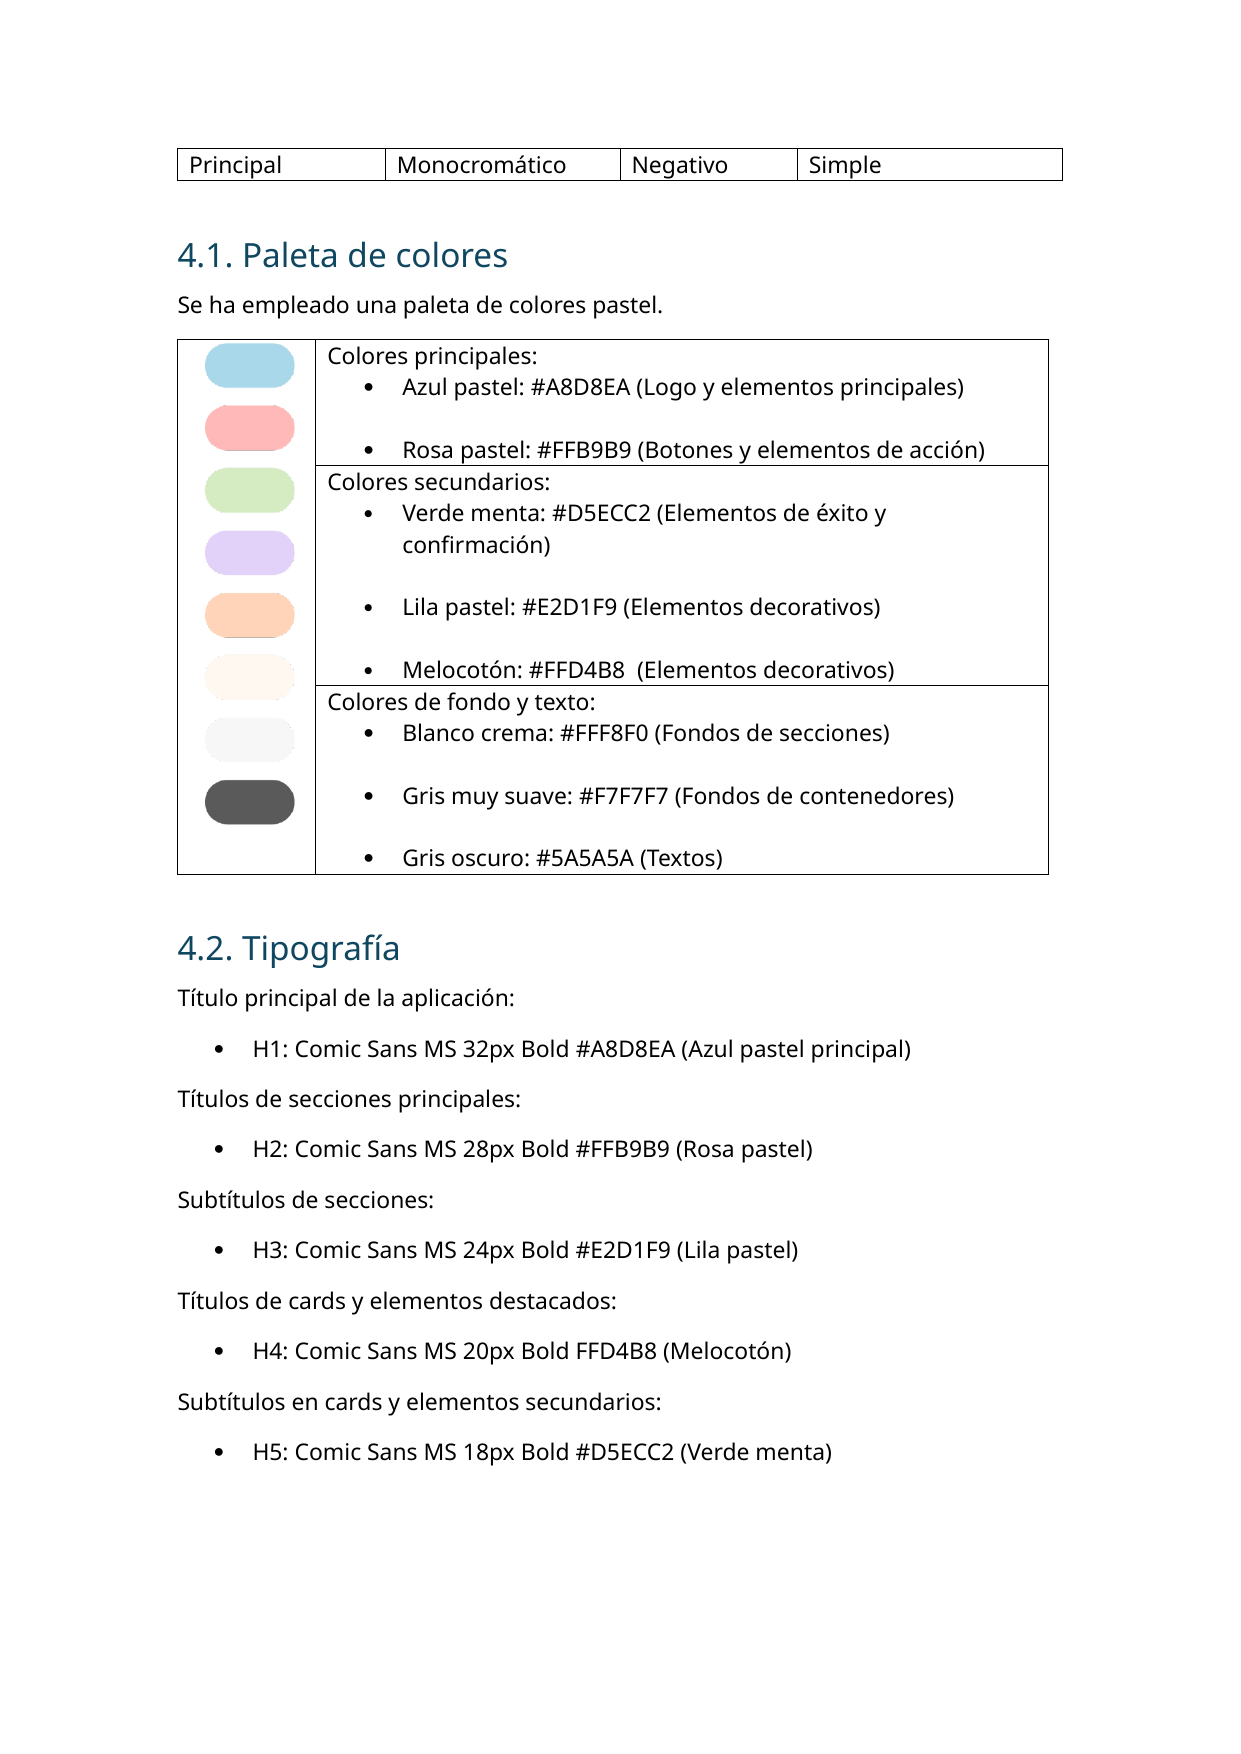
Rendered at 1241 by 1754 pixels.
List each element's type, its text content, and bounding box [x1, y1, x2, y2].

text Subtítulos de secciones: [177, 1184, 1063, 1215]
text Títulos de secciones principales: [177, 1083, 1063, 1114]
table_cell Colores de fondo y texto: Blanco crema: #FFF8F0 (Fondos de secciones) Gris muy suave: #F7F7F7 (Fondos de contenedores) Gris oscuro: #5A5A5A (Textos) [316, 686, 1048, 873]
table_cell Monocromático [386, 149, 620, 180]
table_header Colores principales: Azul pastel: #A8D8EA (Logo y elementos principales) Rosa pastel: #FFB9B9 (Botones y elementos de acción) [316, 340, 1048, 465]
text Subtítulos en cards y elementos secundarios: [177, 1386, 1063, 1417]
table_cell Principal [178, 149, 385, 180]
subtitle 4.1. Paleta de colores [177, 231, 1063, 277]
list H3: Comic Sans MS 24px Bold #E2D1F9 (Lila pastel) [215, 1234, 1063, 1266]
list H5: Comic Sans MS 18px Bold #D5ECC2 (Verde menta) [215, 1436, 1063, 1467]
text Se ha empleado una paleta de colores pastel. [177, 289, 1063, 320]
text Título principal de la aplicación: [177, 982, 1063, 1013]
table_cell Simple [798, 149, 1062, 180]
list H4: Comic Sans MS 20px Bold FFD4B8 (Melocotón) [215, 1335, 1063, 1366]
list H1: Comic Sans MS 32px Bold #A8D8EA (Azul pastel principal) [215, 1033, 1063, 1064]
subtitle 4.2. Tipografía [177, 925, 1063, 970]
table_cell Colores secundarios: Verde menta: #D5ECC2 (Elementos de éxito y confirmación) Lila pastel: #E2D1F9 (Elementos decorativos) Melocotón: #FFD4B8 (Elementos decorativos) [316, 466, 1048, 685]
table_cell Negativo [621, 149, 797, 180]
text Títulos de cards y elementos destacados: [177, 1285, 1063, 1316]
picture [188, 340, 305, 827]
list H2: Comic Sans MS 28px Bold #FFB9B9 (Rosa pastel) [215, 1133, 1063, 1165]
table_header [178, 340, 315, 873]
